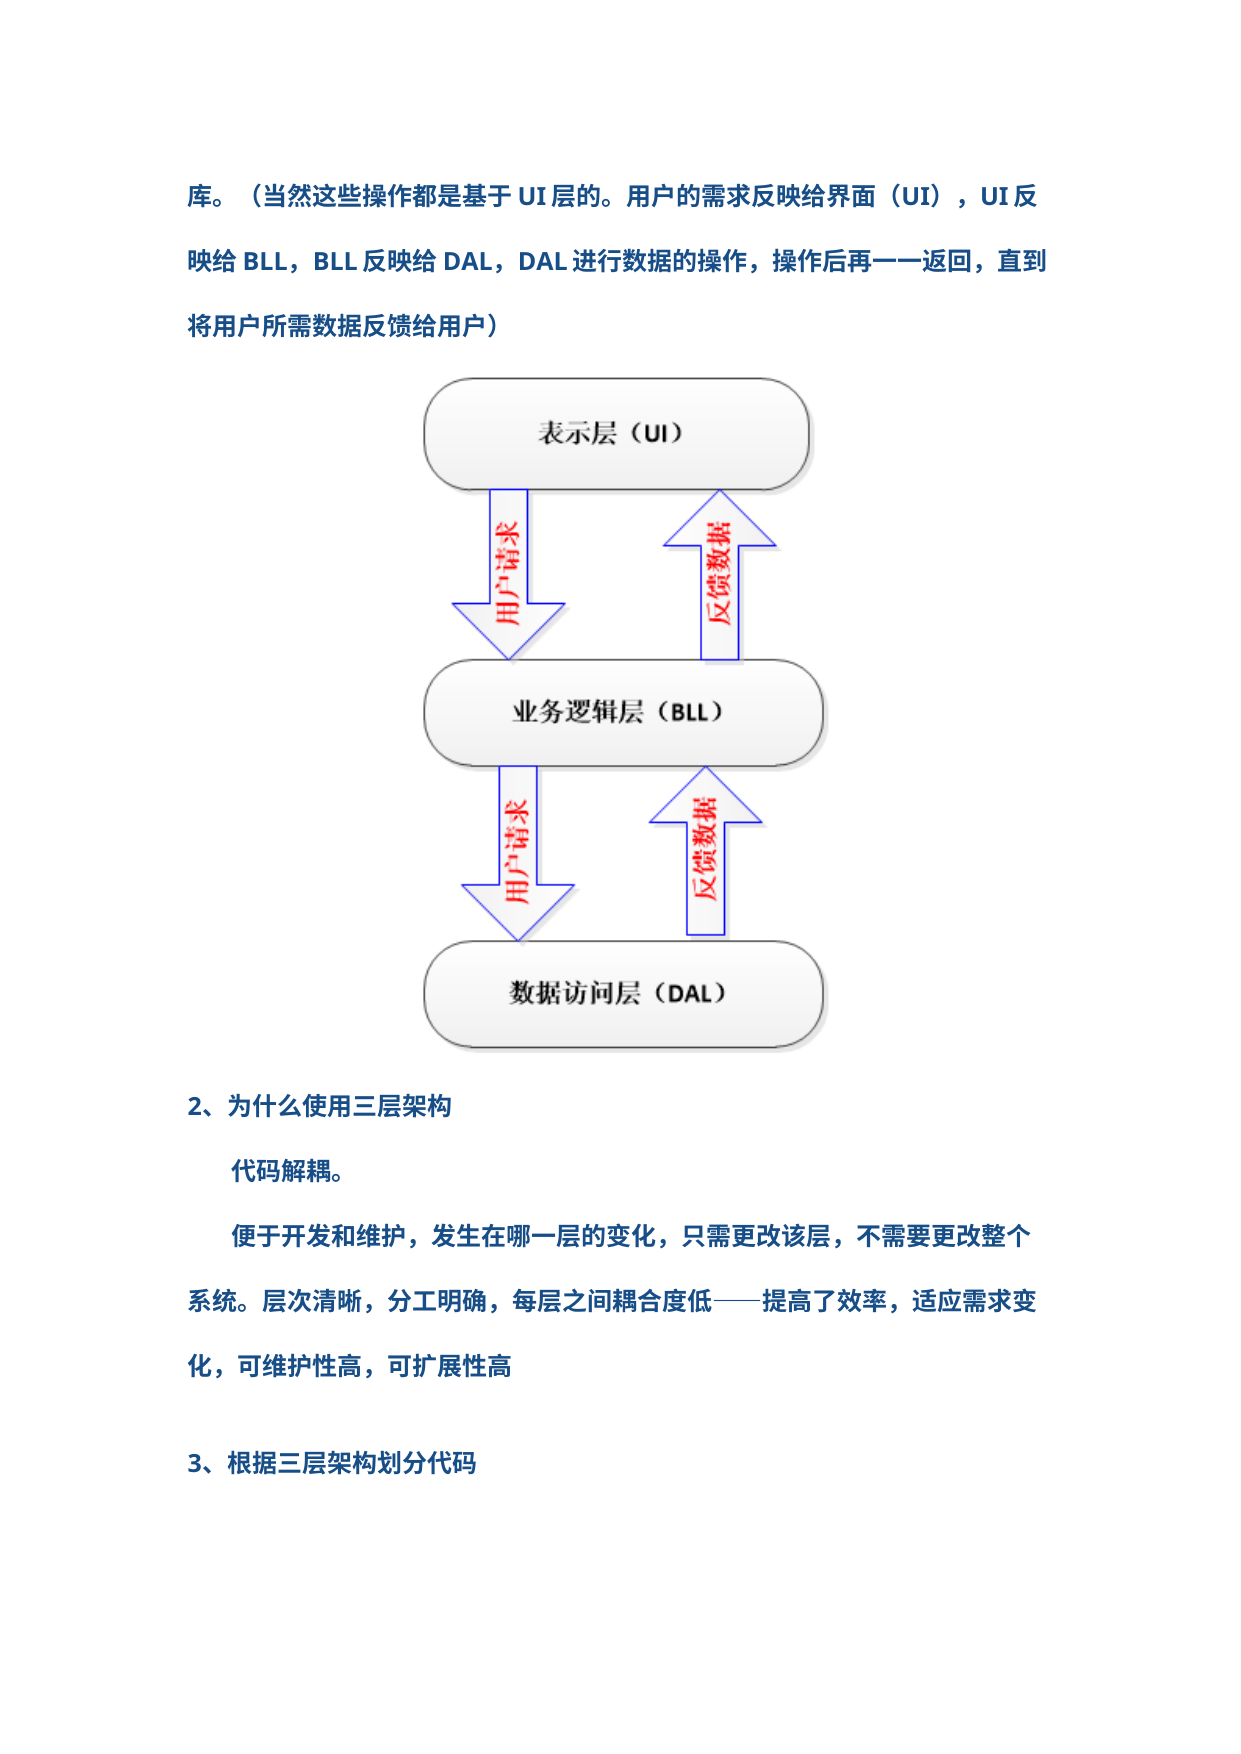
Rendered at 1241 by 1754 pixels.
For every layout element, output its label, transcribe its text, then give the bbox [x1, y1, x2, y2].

text 代码解耦。 [187, 1137, 1053, 1202]
text 3、根据三层架构划分代码 [187, 1429, 1053, 1494]
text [187, 162, 1053, 357]
picture [405, 368, 835, 1061]
text 2、为什么使用三层架构 [187, 1072, 1053, 1137]
text 便于开发和维护，发生在哪一层的变化，只需更改该层，不需要更改整个系统。层次清晰，分工明确，每层之间耦合度低——提高了效率，适应需求变化，可维护性高，可扩展性高 [187, 1202, 1053, 1397]
